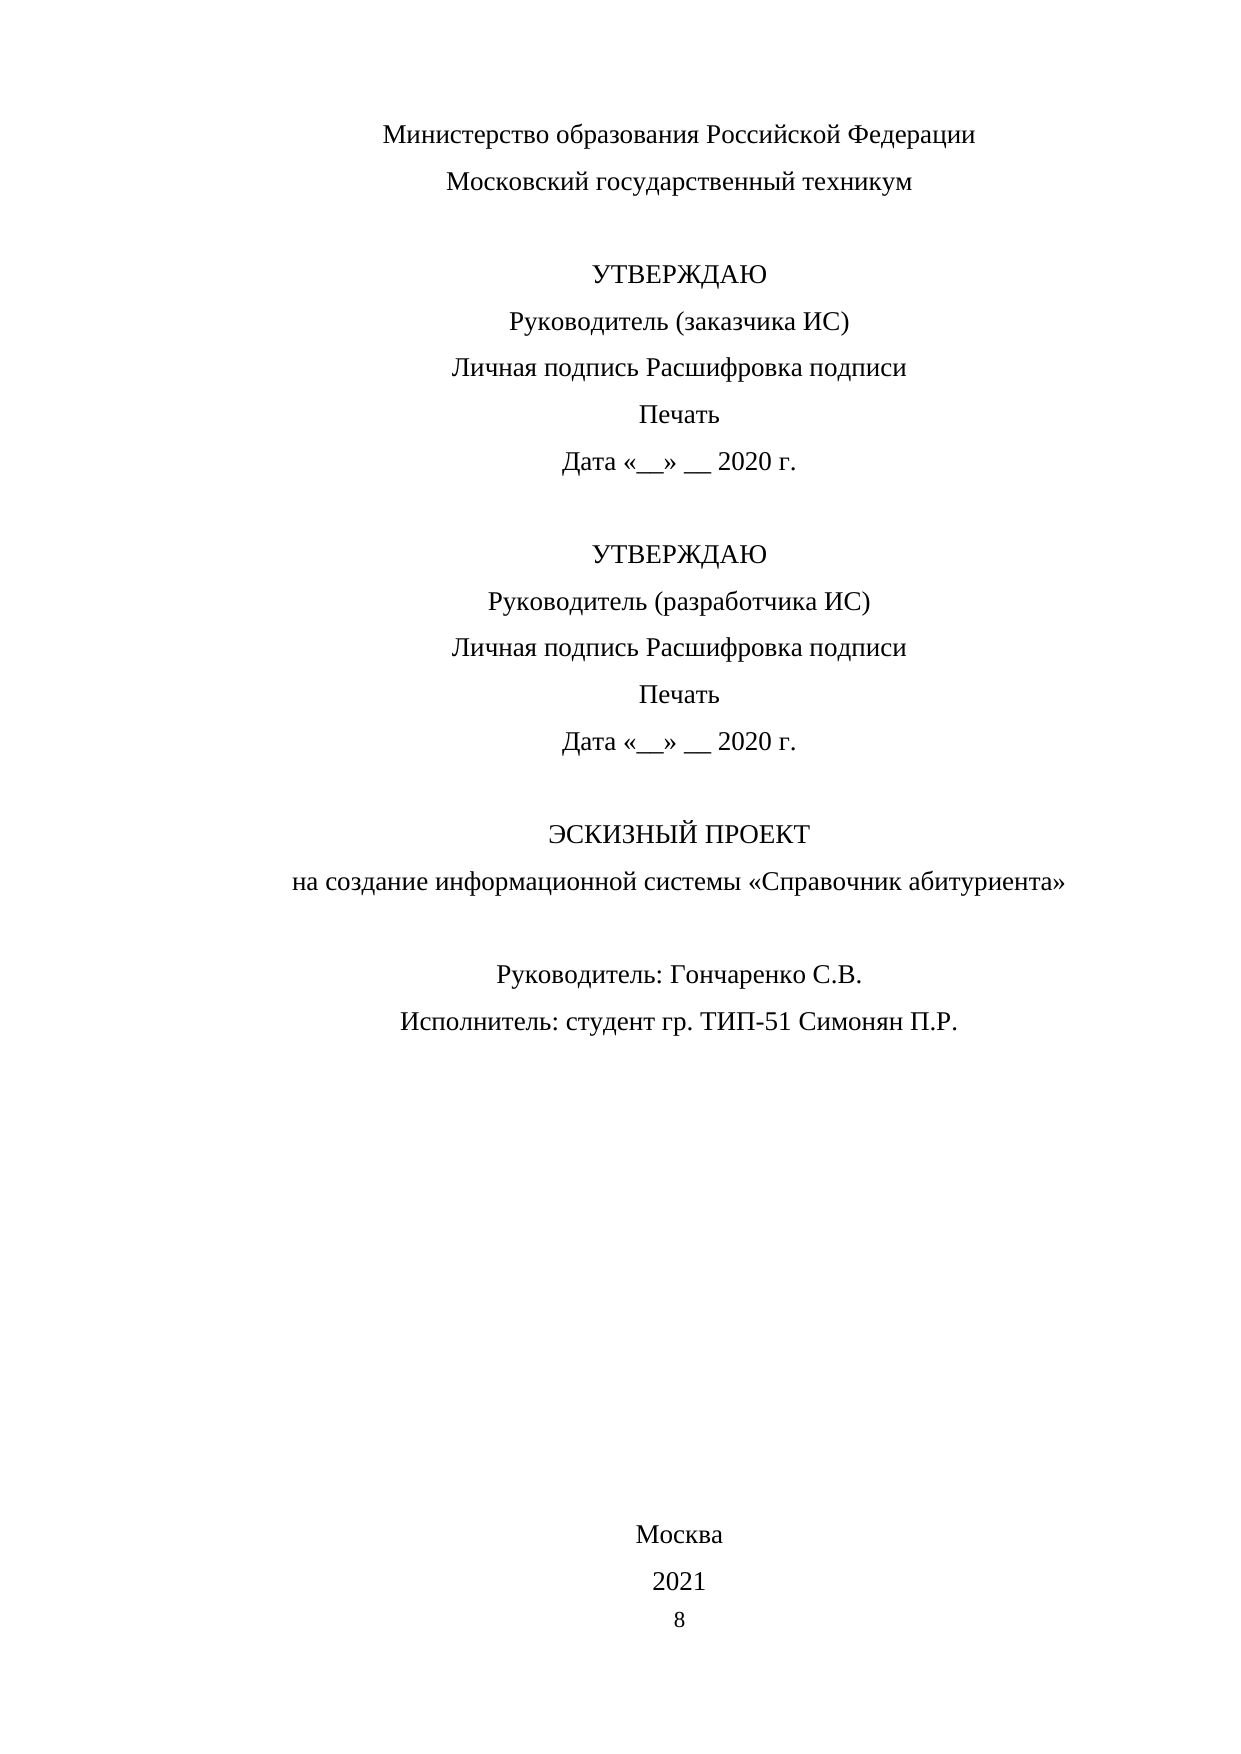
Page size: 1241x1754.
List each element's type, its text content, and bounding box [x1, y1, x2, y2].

text Печать [177, 398, 1181, 429]
text УТВЕРЖДАЮ [177, 258, 1181, 289]
text Москва [177, 1518, 1181, 1549]
text Личная подпись Расшифровка подписи [177, 631, 1181, 663]
text УТВЕРЖДАЮ [177, 538, 1181, 569]
text Руководитель: Гончаренко С.В. [177, 958, 1181, 989]
text Руководитель (разработчика ИС) [177, 585, 1181, 616]
text на создание информационной системы «Справочник абитуриента» [177, 865, 1181, 896]
text Дата «__» __ 2020 г. [177, 445, 1181, 476]
text Московский государственный техникум [177, 165, 1181, 196]
text Дата «__» __ 2020 г. [177, 725, 1181, 756]
text Исполнитель: студент гр. ТИП-51 Симонян П.Р. [177, 1005, 1181, 1036]
text Печать [177, 678, 1181, 709]
text Руководитель (заказчика ИС) [177, 305, 1181, 336]
text 2021 [177, 1565, 1181, 1596]
text Министерство образования Российской Федерации [177, 118, 1181, 149]
text ЭСКИЗНЫЙ ПРОЕКТ [177, 818, 1181, 849]
text Личная подпись Расшифровка подписи [177, 351, 1181, 383]
